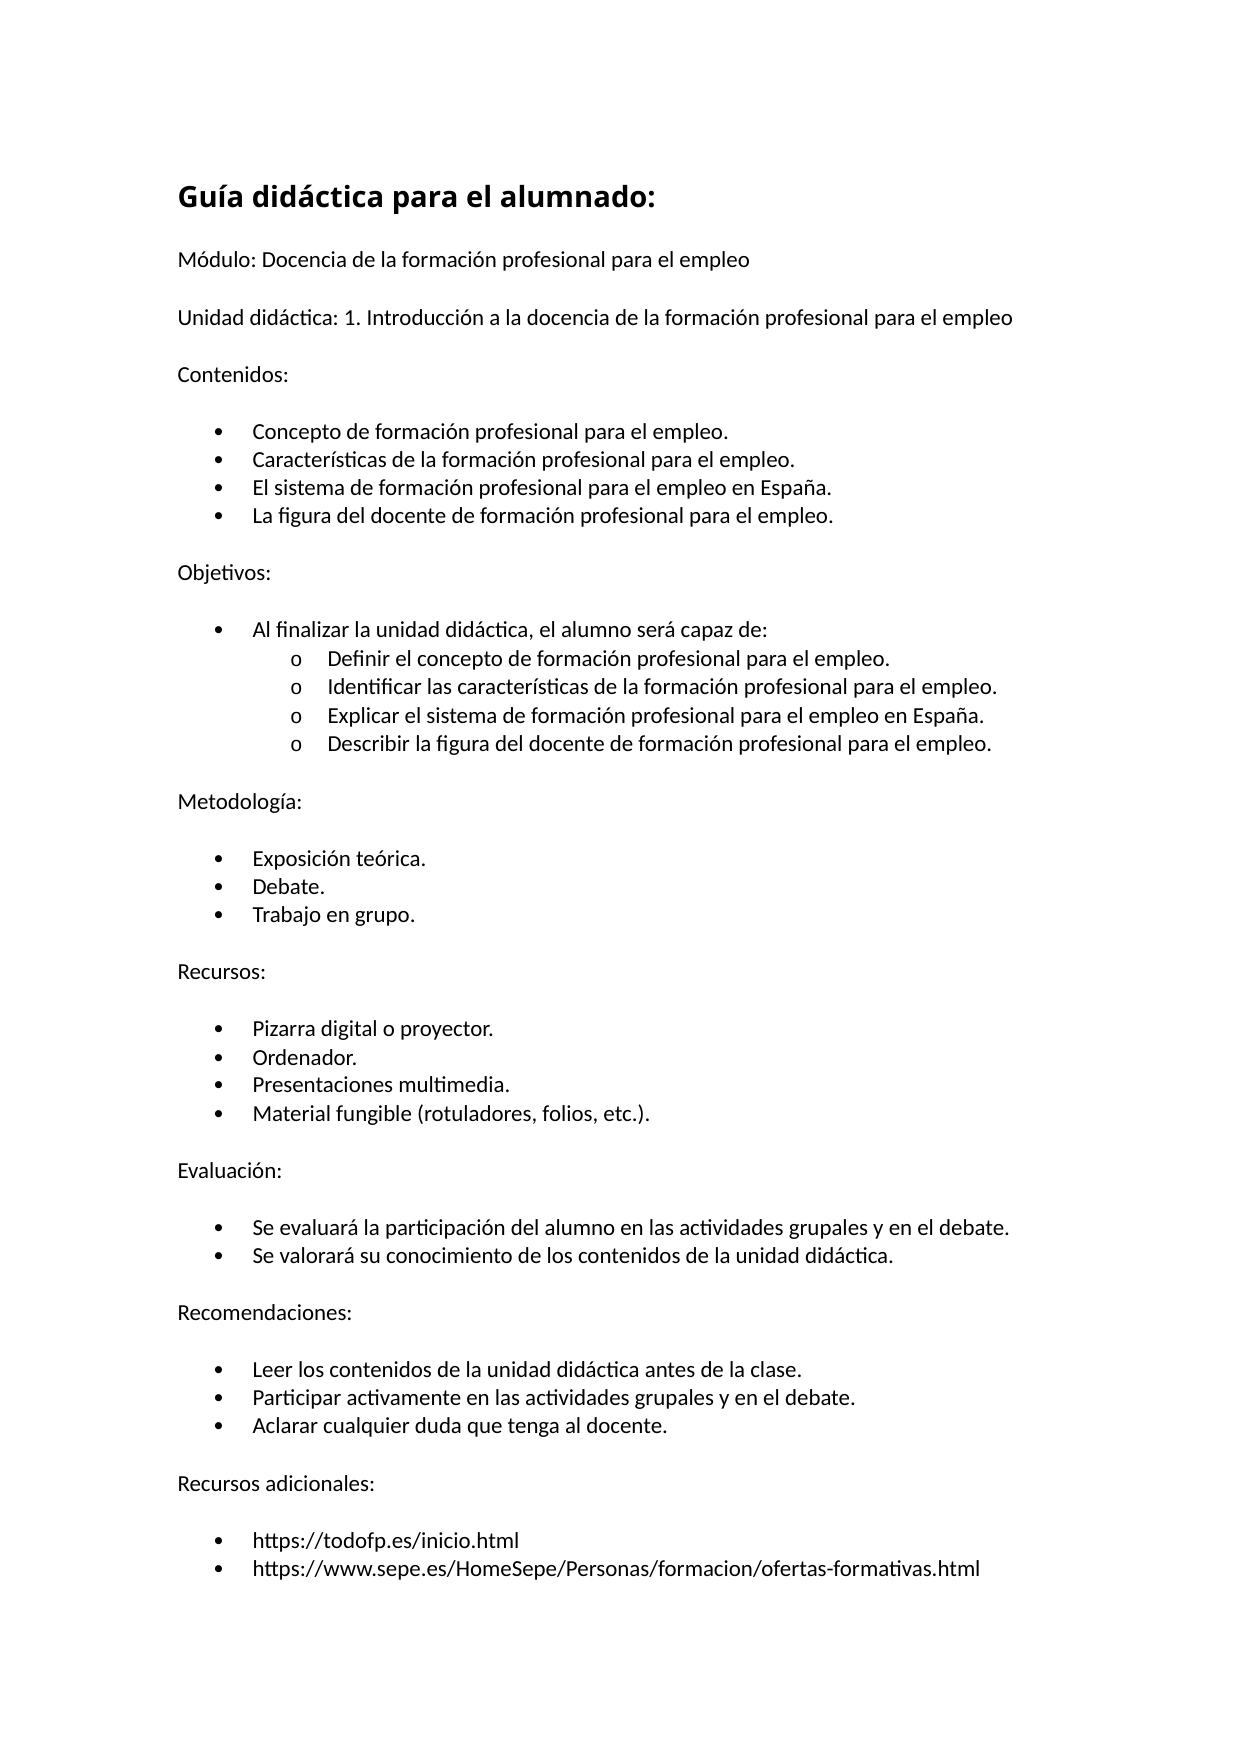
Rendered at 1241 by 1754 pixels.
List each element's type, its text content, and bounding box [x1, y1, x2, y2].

list Presentaciones multimedia. [215, 1071, 1063, 1099]
text Recomendaciones: [177, 1298, 1063, 1326]
list Exposición teórica. [215, 844, 1063, 872]
list Debate. [215, 872, 1063, 900]
text Recursos: [177, 957, 1063, 985]
text Objetivos: [177, 558, 1063, 586]
list Trabajo en grupo. [215, 900, 1063, 928]
list El sistema de formación profesional para el empleo en España. [215, 473, 1063, 501]
list Pizarra digital o proyector. [215, 1014, 1063, 1043]
list Al finalizar la unidad didáctica, el alumno será capaz de: [215, 616, 1063, 644]
list Material fungible (rotuladores, folios, etc.). [215, 1099, 1063, 1127]
list Se valorará su conocimiento de los contenidos de la unidad didáctica. [215, 1241, 1063, 1269]
list Leer los contenidos de la unidad didáctica antes de la clase. [215, 1355, 1063, 1383]
text Unidad didáctica: 1. Introducción a la docencia de la formación profesional para el empleo [177, 303, 1063, 331]
list https://www.sepe.es/HomeSepe/Personas/formacion/ofertas-formativas.html [215, 1554, 1063, 1582]
list https://todofp.es/inicio.html [215, 1526, 1063, 1554]
text Recursos adicionales: [177, 1469, 1063, 1497]
list Se evaluará la participación del alumno en las actividades grupales y en el debate. [215, 1213, 1063, 1241]
list Ordenador. [215, 1043, 1063, 1071]
text Módulo: Docencia de la formación profesional para el empleo [177, 246, 1063, 274]
list Identificar las características de la formación profesional para el empleo. [290, 672, 1063, 701]
list Aclarar cualquier duda que tenga al docente. [215, 1411, 1063, 1439]
text Contenidos: [177, 360, 1063, 388]
list Describir la figura del docente de formación profesional para el empleo. [290, 729, 1063, 758]
list Características de la formación profesional para el empleo. [215, 445, 1063, 473]
text Evaluación: [177, 1156, 1063, 1184]
subtitle Guía didáctica para el alumnado: [177, 177, 1063, 216]
list Participar activamente en las actividades grupales y en el debate. [215, 1383, 1063, 1411]
list La figura del docente de formación profesional para el empleo. [215, 501, 1063, 529]
list Definir el concepto de formación profesional para el empleo. [290, 644, 1063, 672]
list Concepto de formación profesional para el empleo. [215, 417, 1063, 445]
text Metodología: [177, 787, 1063, 815]
list Explicar el sistema de formación profesional para el empleo en España. [290, 701, 1063, 729]
